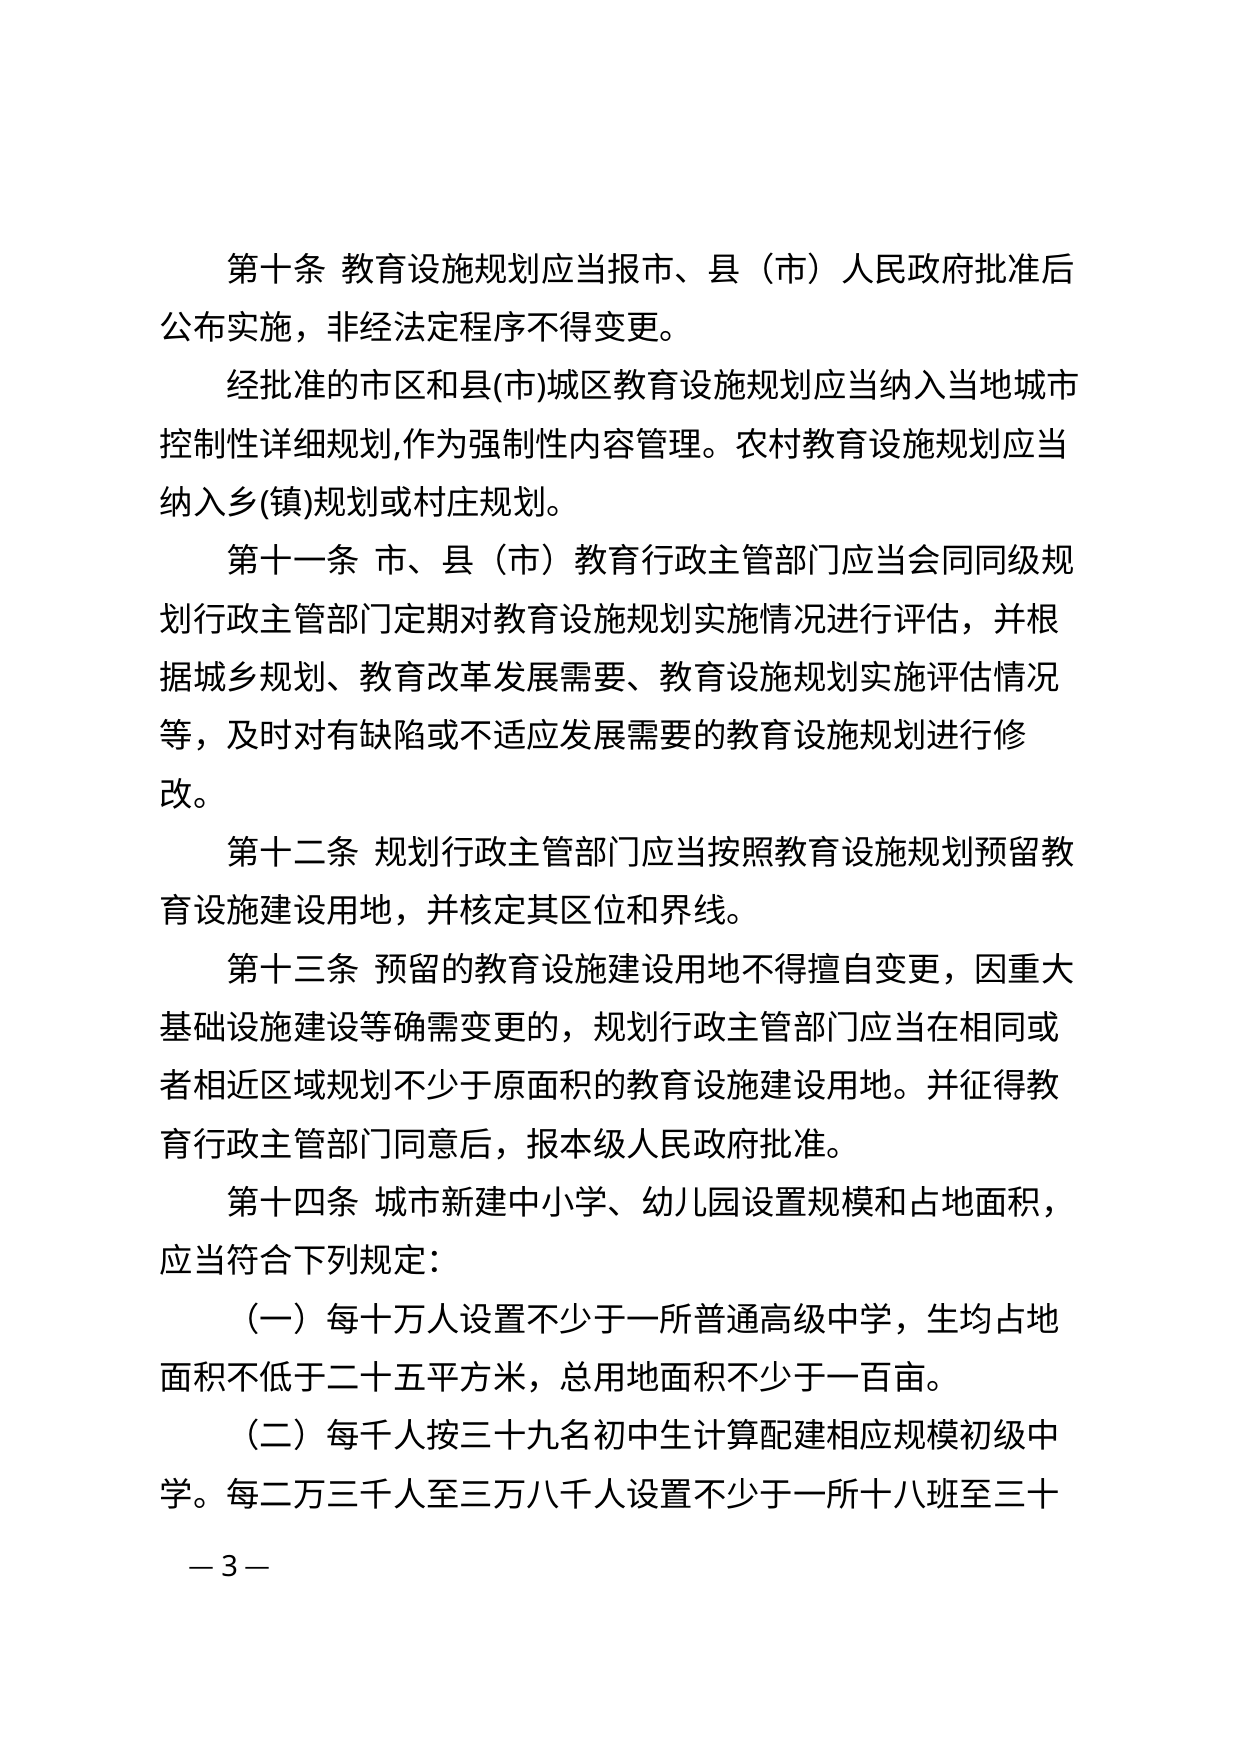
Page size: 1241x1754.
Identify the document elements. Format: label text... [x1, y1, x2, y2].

text 第十条 教育设施规划应当报市、县（市）人民政府批准后公布实施，非经法定程序不得变更。 [159, 234, 1081, 351]
text （一）每十万人设置不少于一所普通高级中学，生均占地面积不低于二十五平方米，总用地面积不少于一百亩。 [159, 1284, 1081, 1401]
text 经批准的市区和县(市)城区教育设施规划应当纳入当地城市控制性详细规划,作为强制性内容管理。农村教育设施规划应当纳入乡(镇)规划或村庄规划。 [159, 351, 1081, 526]
text 第十一条 市、县（市）教育行政主管部门应当会同同级规划行政主管部门定期对教育设施规划实施情况进行评估，并根据城乡规划、教育改革发展需要、教育设施规划实施评估情况等，及时对有缺陷或不适应发展需要的教育设施规划进行修改。 [159, 526, 1081, 818]
text 第十四条 城市新建中小学、幼儿园设置规模和占地面积，应当符合下列规定： [159, 1168, 1081, 1284]
text 第十二条 规划行政主管部门应当按照教育设施规划预留教育设施建设用地，并核定其区位和界线。 [159, 818, 1081, 934]
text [159, 1401, 1081, 1518]
text 第十三条 预留的教育设施建设用地不得擅自变更，因重大基础设施建设等确需变更的，规划行政主管部门应当在相同或者相近区域规划不少于原面积的教育设施建设用地。并征得教育行政主管部门同意后，报本级人民政府批准。 [159, 934, 1081, 1168]
